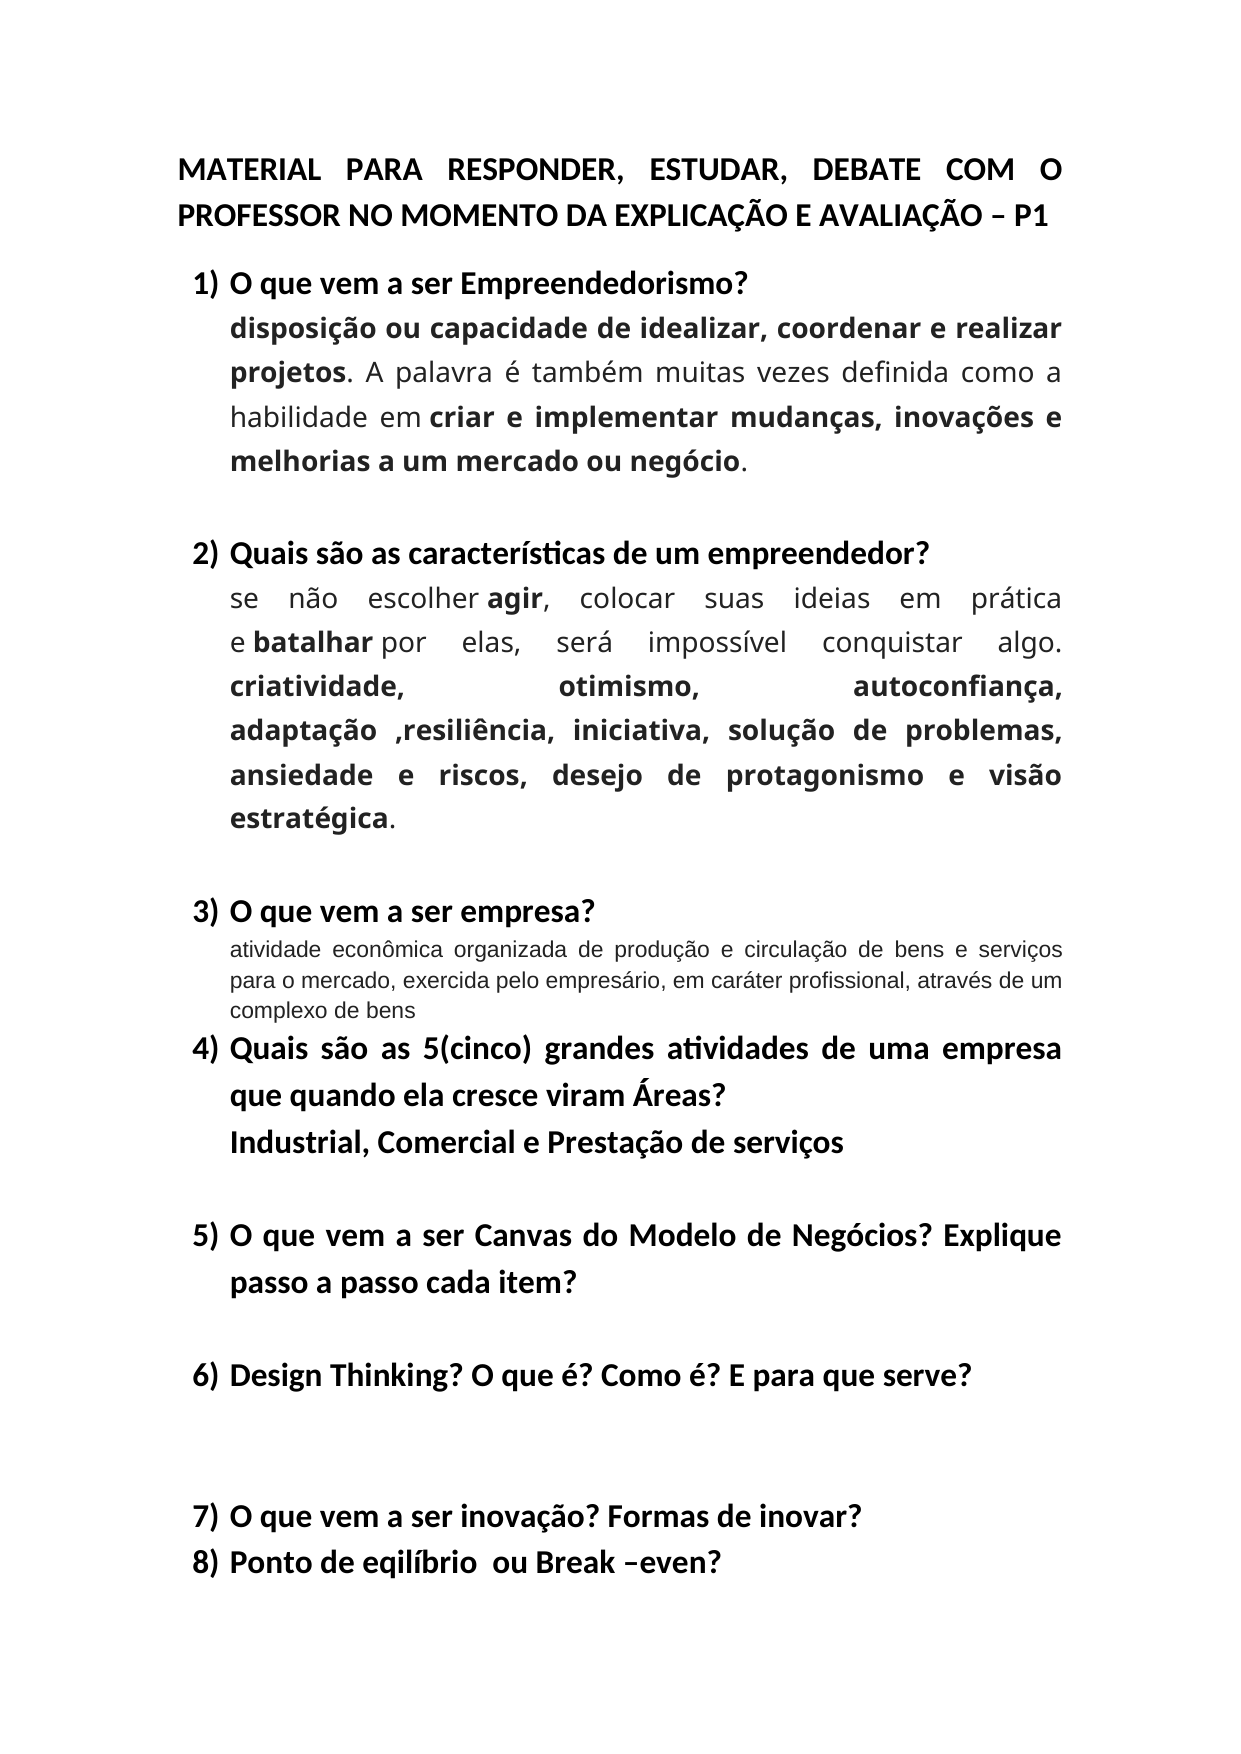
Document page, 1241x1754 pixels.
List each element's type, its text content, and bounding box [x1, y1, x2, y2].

list Quais são as 5(cinco) grandes atividades de uma empresa que quando ela cresce viram Áreas? [192, 1027, 1063, 1114]
list Quais são as características de um empreendedor? [192, 532, 1063, 572]
list O que vem a ser Empreendedorismo? [192, 262, 1063, 303]
list atividade econômica organizada de produção e circulação de bens e serviços para o mercado, exercida pelo empresário, em caráter profissional, através de um complexo de bens [229, 936, 1063, 1023]
list O que vem a ser inovação? Formas de inovar? [192, 1495, 1063, 1536]
list O que vem a ser empresa? [192, 890, 1063, 930]
list Design Thinking? O que é? Como é? E para que serve? [192, 1354, 1063, 1395]
text MATERIAL PARA RESPONDER, ESTUDAR, DEBATE COM O PROFESSOR NO MOMENTO DA EXPLICAÇÃO E AVALIAÇÃO – P1 [177, 148, 1063, 235]
list se não escolher agir, colocar suas ideias em prática e batalhar por elas, será impossível conquistar algo. criatividade, otimismo, autoconfiança, adaptação ,resiliência, iniciativa, solução de problemas, ansiedade e riscos, desejo de protagonismo e visão estratégica. [229, 578, 1063, 837]
list O que vem a ser Canvas do Modelo de Negócios? Explique passo a passo cada item? [192, 1214, 1063, 1302]
list disposição ou capacidade de idealizar, coordenar e realizar projetos. A palavra é também muitas vezes definida como a habilidade em criar e implementar mudanças, inovações e melhorias a um mercado ou negócio. [229, 309, 1063, 479]
list Industrial, Comercial e Prestação de serviços [229, 1121, 1063, 1161]
list Ponto de eqilíbrio ou Break –even? [192, 1542, 1063, 1582]
